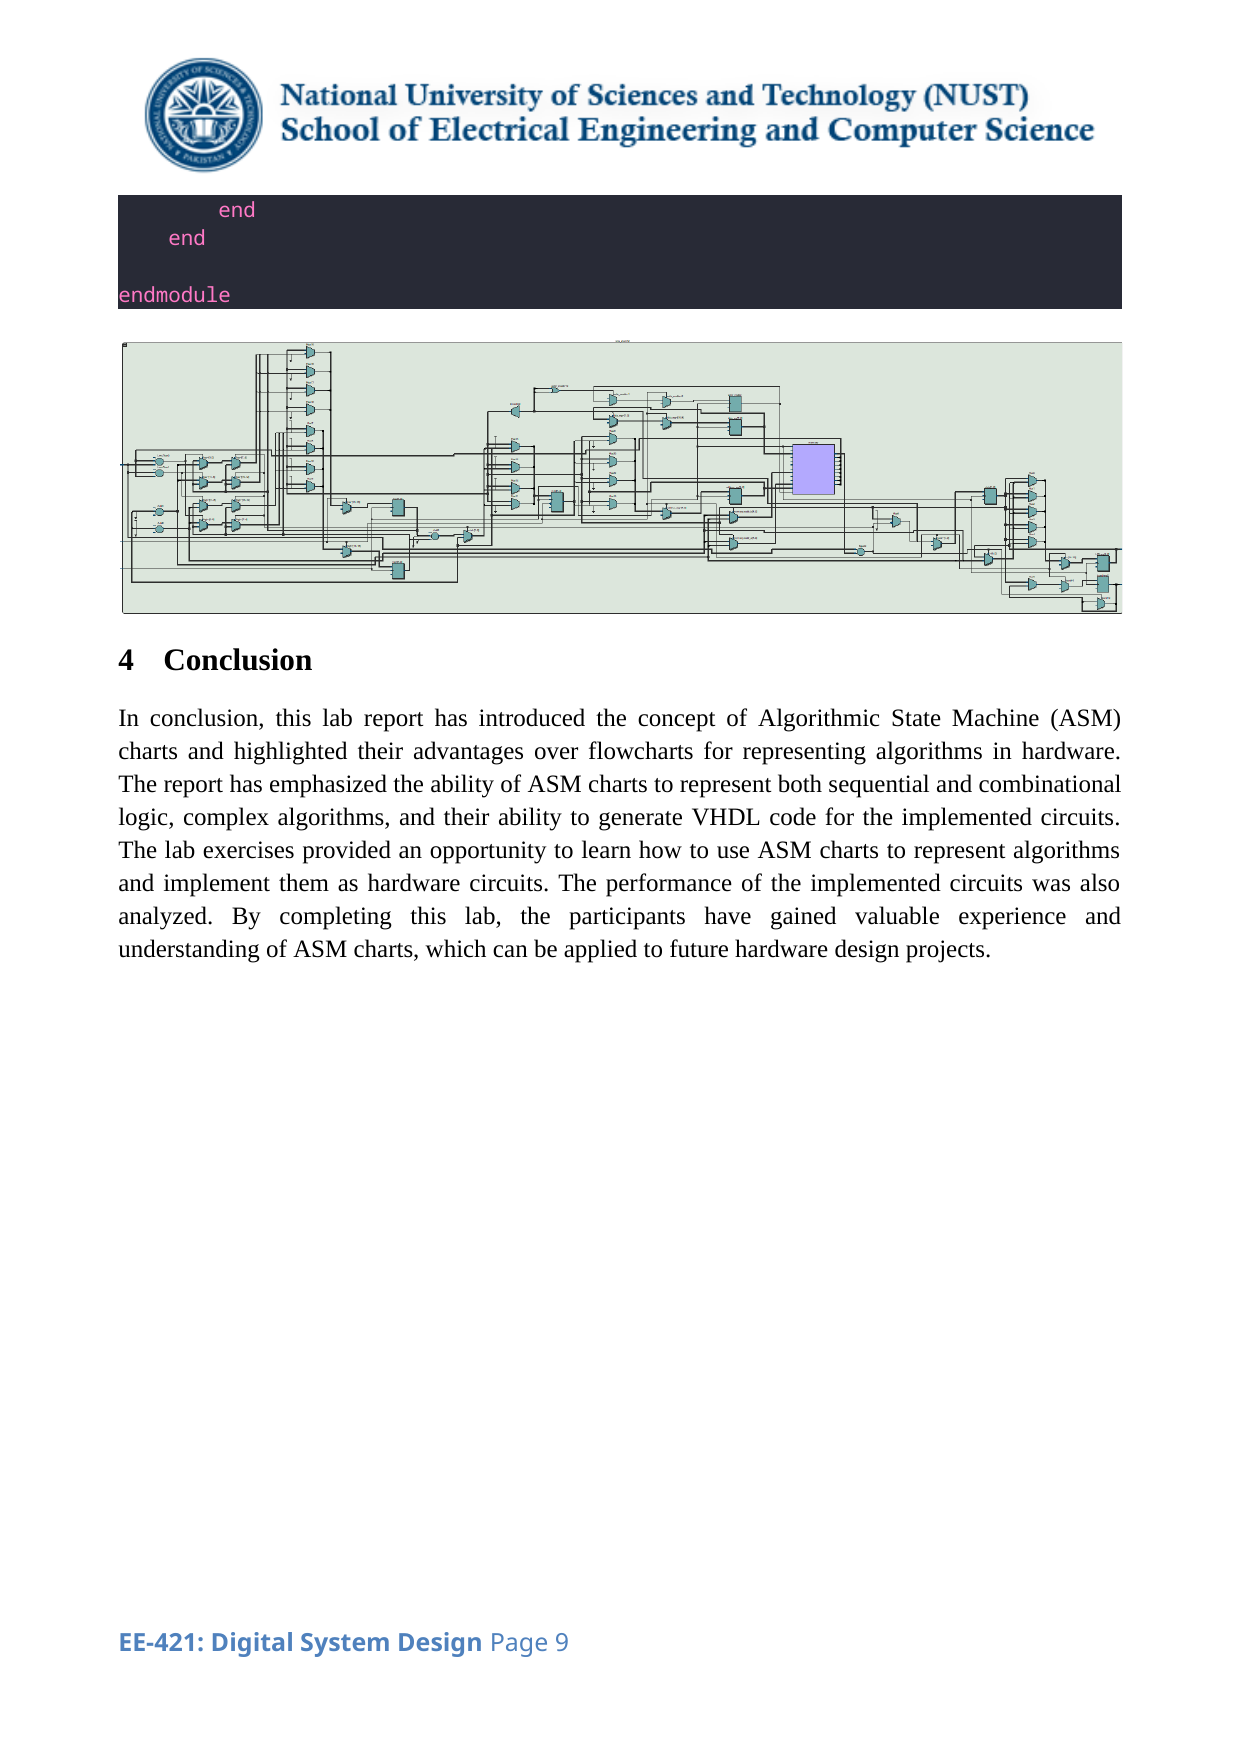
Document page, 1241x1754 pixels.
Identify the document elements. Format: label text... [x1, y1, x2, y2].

text end [118, 223, 1122, 252]
subtitle Conclusion [118, 641, 1122, 677]
text end [118, 195, 1122, 223]
picture [118, 333, 1123, 616]
text endmodule [118, 280, 1122, 309]
picture [132, 52, 1108, 183]
text In conclusion, this lab report has introduced the concept of Algorithmic State Machine (ASM) charts and highlighted their advantages over flowcharts for representing algorithms in hardware. The report has emphasized the ability of ASM charts to represent both sequential and combinational logic, complex algorithms, and their ability to generate VHDL code for the implemented circuits. The lab exercises provided an opportunity to learn how to use ASM charts to represent algorithms and implement them as hardware circuits. The performance of the implemented circuits was also analyzed. By completing this lab, the participants have gained valuable experience and understanding of ASM charts, which can be applied to future hardware design projects. [118, 703, 1122, 963]
